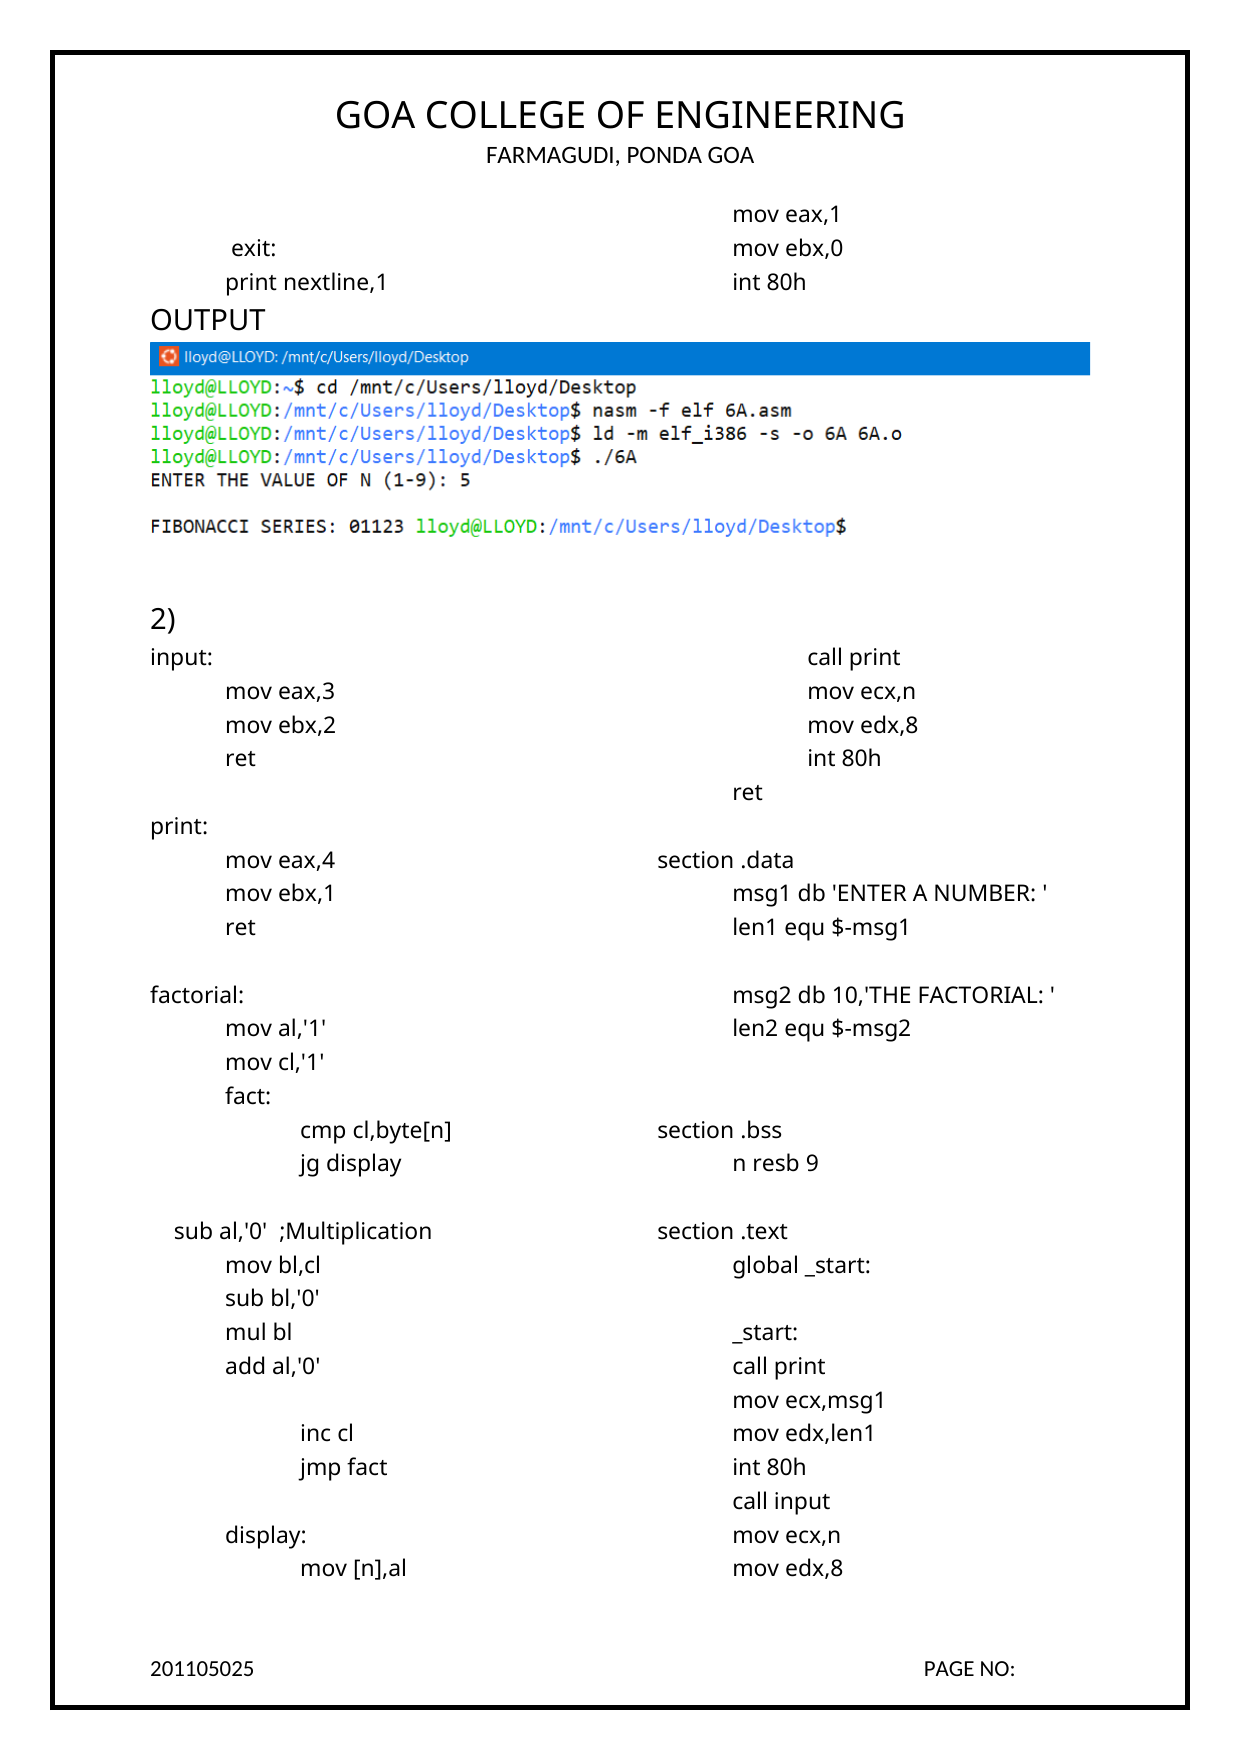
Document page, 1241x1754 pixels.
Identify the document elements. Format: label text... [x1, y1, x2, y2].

text mov ebx,0 [657, 232, 1090, 263]
text add al,'0' [150, 1350, 583, 1381]
text mov edx,8 [657, 1552, 1090, 1583]
text print nextline,1 [150, 266, 583, 297]
text jmp fact [150, 1451, 583, 1482]
text call print [657, 641, 1090, 672]
text input: [150, 641, 583, 672]
text mov [n],al [150, 1552, 583, 1583]
text _start: [657, 1316, 1090, 1347]
text mov bl,cl [150, 1248, 583, 1280]
text ret [150, 742, 583, 773]
text fact: [150, 1080, 583, 1111]
text jg display [150, 1147, 583, 1178]
text mul bl [150, 1316, 583, 1347]
text int 80h [657, 1451, 1090, 1482]
text factorial: [150, 978, 583, 1010]
text sub bl,'0' [150, 1282, 583, 1313]
text mov eax,1 [657, 198, 1090, 229]
text mov ecx,n [657, 1518, 1090, 1550]
text exit: [150, 232, 583, 263]
text call input [657, 1485, 1090, 1516]
text mov edx,8 [657, 708, 1090, 740]
text display: [150, 1518, 583, 1550]
text ret [657, 776, 1090, 807]
text len1 equ $-msg1 [657, 911, 1090, 942]
text 2) [150, 598, 1090, 638]
text section .data [657, 843, 1090, 875]
text global _start: [657, 1248, 1090, 1280]
text OUTPUT [150, 299, 1090, 339]
text msg2 db 10,'THE FACTORIAL: ' [657, 978, 1090, 1010]
text ret [150, 911, 583, 942]
text mov ecx,msg1 [657, 1383, 1090, 1415]
text mov cl,'1' [150, 1046, 583, 1077]
text int 80h [657, 266, 1090, 297]
text sub al,'0' ;Multiplication [150, 1215, 583, 1246]
text mov ebx,2 [150, 708, 583, 740]
text msg1 db 'ENTER A NUMBER: ' [657, 877, 1090, 908]
text call print [657, 1350, 1090, 1381]
text mov eax,4 [150, 843, 583, 875]
text mov ebx,1 [150, 877, 583, 908]
text mov ecx,n [657, 675, 1090, 706]
text print: [150, 810, 583, 841]
text mov eax,3 [150, 675, 583, 706]
text len2 equ $-msg2 [657, 1012, 1090, 1043]
picture [150, 342, 1091, 554]
text cmp cl,byte[n] [150, 1113, 583, 1145]
text mov edx,len1 [657, 1417, 1090, 1448]
text section .text [657, 1215, 1090, 1246]
text mov al,'1' [150, 1012, 583, 1043]
text int 80h [657, 742, 1090, 773]
text inc cl [150, 1417, 583, 1448]
text n resb 9 [657, 1147, 1090, 1178]
text section .bss [657, 1113, 1090, 1145]
